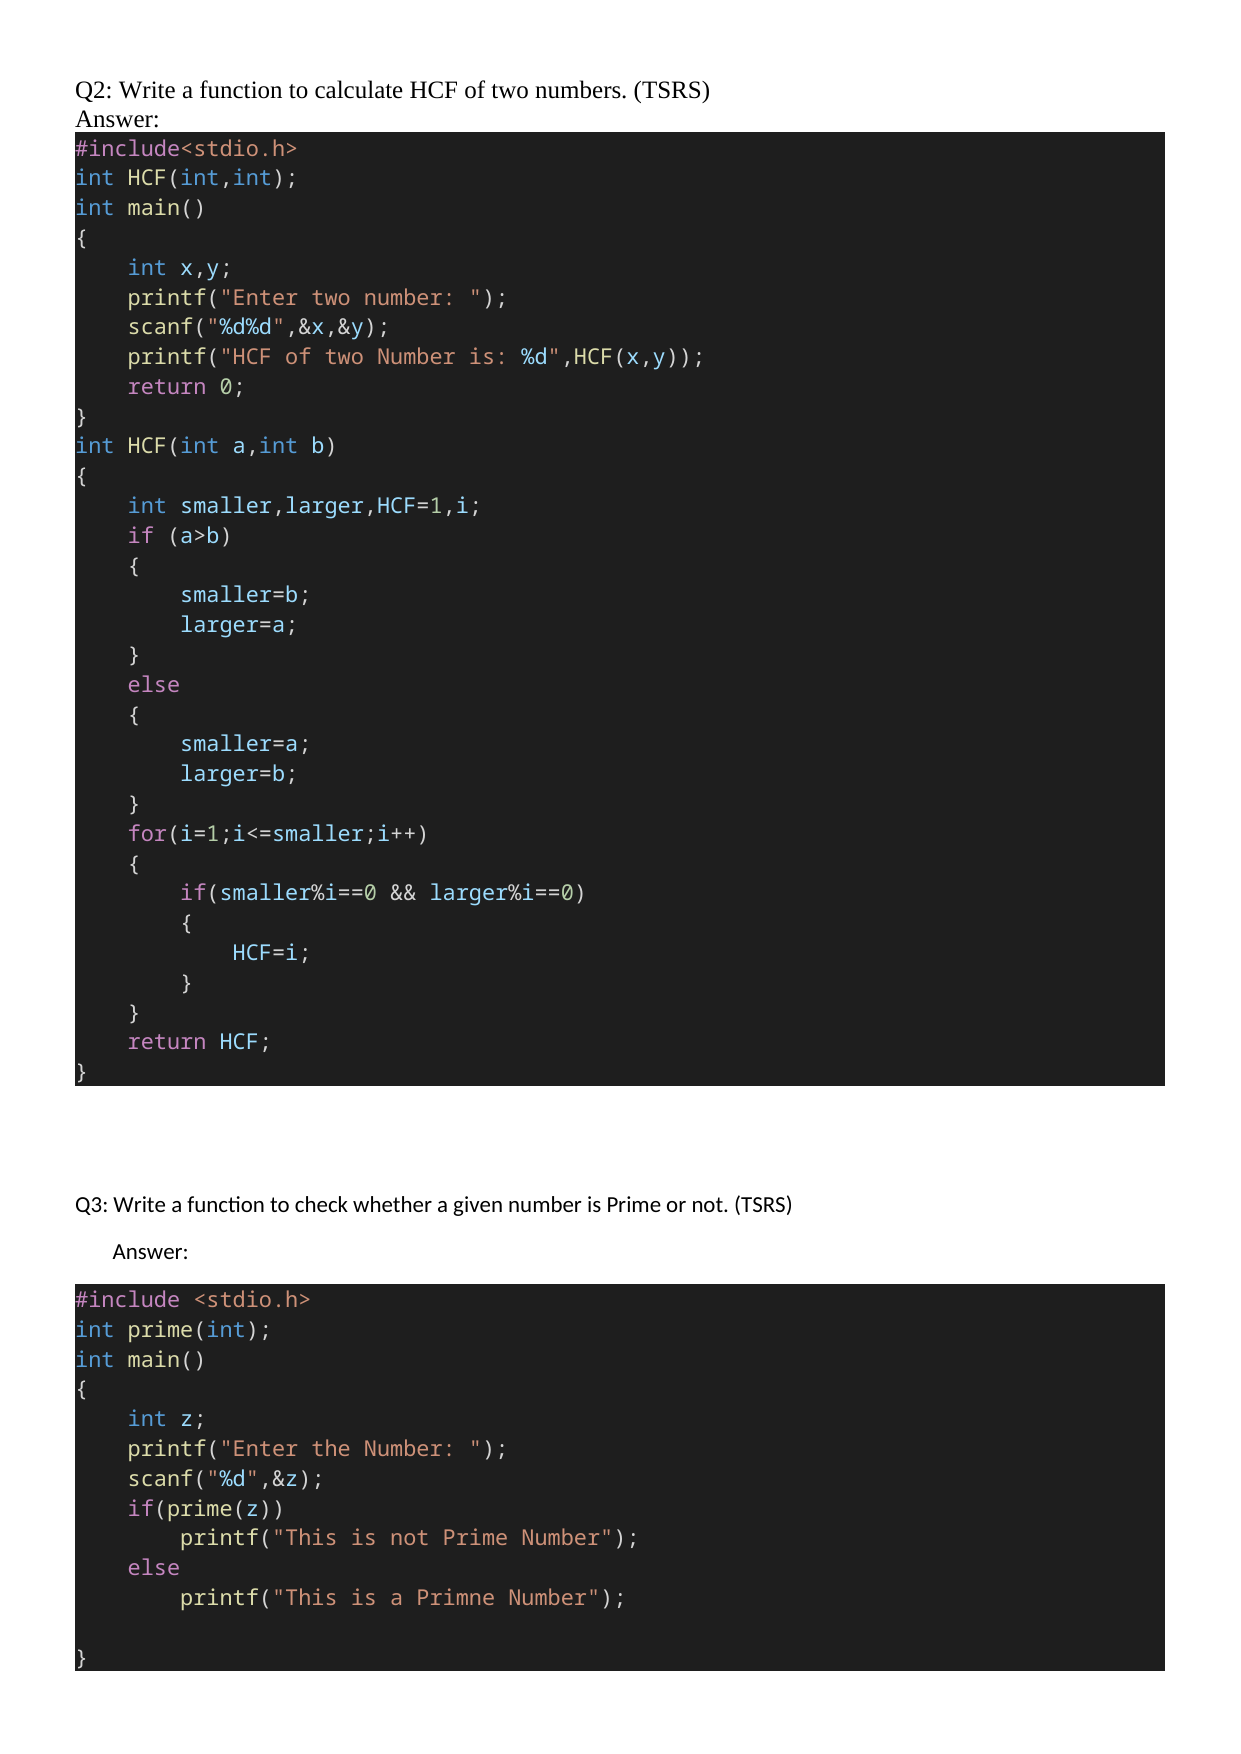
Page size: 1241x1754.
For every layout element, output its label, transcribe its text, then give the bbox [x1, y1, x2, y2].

text int HCF(int,int); [75, 162, 1165, 192]
text int prime(int); [75, 1314, 1165, 1343]
text else [75, 669, 1165, 698]
text { [75, 907, 1165, 937]
text printf("This is a Primne Number"); [75, 1582, 1165, 1612]
text #include <stdio.h> [75, 1284, 1165, 1314]
text } [75, 639, 1165, 669]
text { [75, 549, 1165, 579]
text } [75, 1641, 1165, 1671]
text Answer: [75, 104, 1165, 132]
text larger=b; [75, 758, 1165, 788]
text int z; [75, 1403, 1165, 1433]
text } [75, 401, 1165, 430]
text } [75, 996, 1165, 1026]
text Answer: [112, 1237, 1165, 1265]
text smaller=b; [75, 579, 1165, 609]
text { [75, 847, 1165, 877]
text } [75, 788, 1165, 818]
text { [75, 1373, 1165, 1403]
text int x,y; [75, 252, 1165, 281]
text return 0; [75, 371, 1165, 401]
text printf("Enter two number: "); [75, 281, 1165, 311]
text { [75, 222, 1165, 252]
text scanf("%d",&z); [75, 1463, 1165, 1492]
text { [75, 698, 1165, 728]
text else [75, 1552, 1165, 1582]
text Q2: Write a function to calculate HCF of two numbers. (TSRS) [75, 75, 1165, 104]
text Q3: Write a function to check whether a given number is Prime or not. (TSRS) [75, 1190, 1165, 1218]
text scanf("%d%d",&x,&y); [75, 311, 1165, 341]
text int smaller,larger,HCF=1,i; [75, 490, 1165, 520]
text larger=a; [75, 609, 1165, 639]
text #include<stdio.h> [75, 132, 1165, 162]
text printf("This is not Prime Number"); [75, 1522, 1165, 1552]
text HCF=i; [75, 937, 1165, 967]
text printf("Enter the Number: "); [75, 1433, 1165, 1463]
text if(smaller%i==0 && larger%i==0) [75, 877, 1165, 907]
text return HCF; [75, 1026, 1165, 1056]
text { [75, 460, 1165, 490]
text printf("HCF of two Number is: %d",HCF(x,y)); [75, 341, 1165, 371]
text if (a>b) [75, 520, 1165, 549]
text for(i=1;i<=smaller;i++) [75, 818, 1165, 847]
text } [75, 967, 1165, 996]
text smaller=a; [75, 728, 1165, 758]
text int main() [75, 192, 1165, 222]
text int HCF(int a,int b) [75, 430, 1165, 460]
text if(prime(z)) [75, 1492, 1165, 1522]
text int main() [75, 1343, 1165, 1373]
text } [75, 1056, 1165, 1086]
